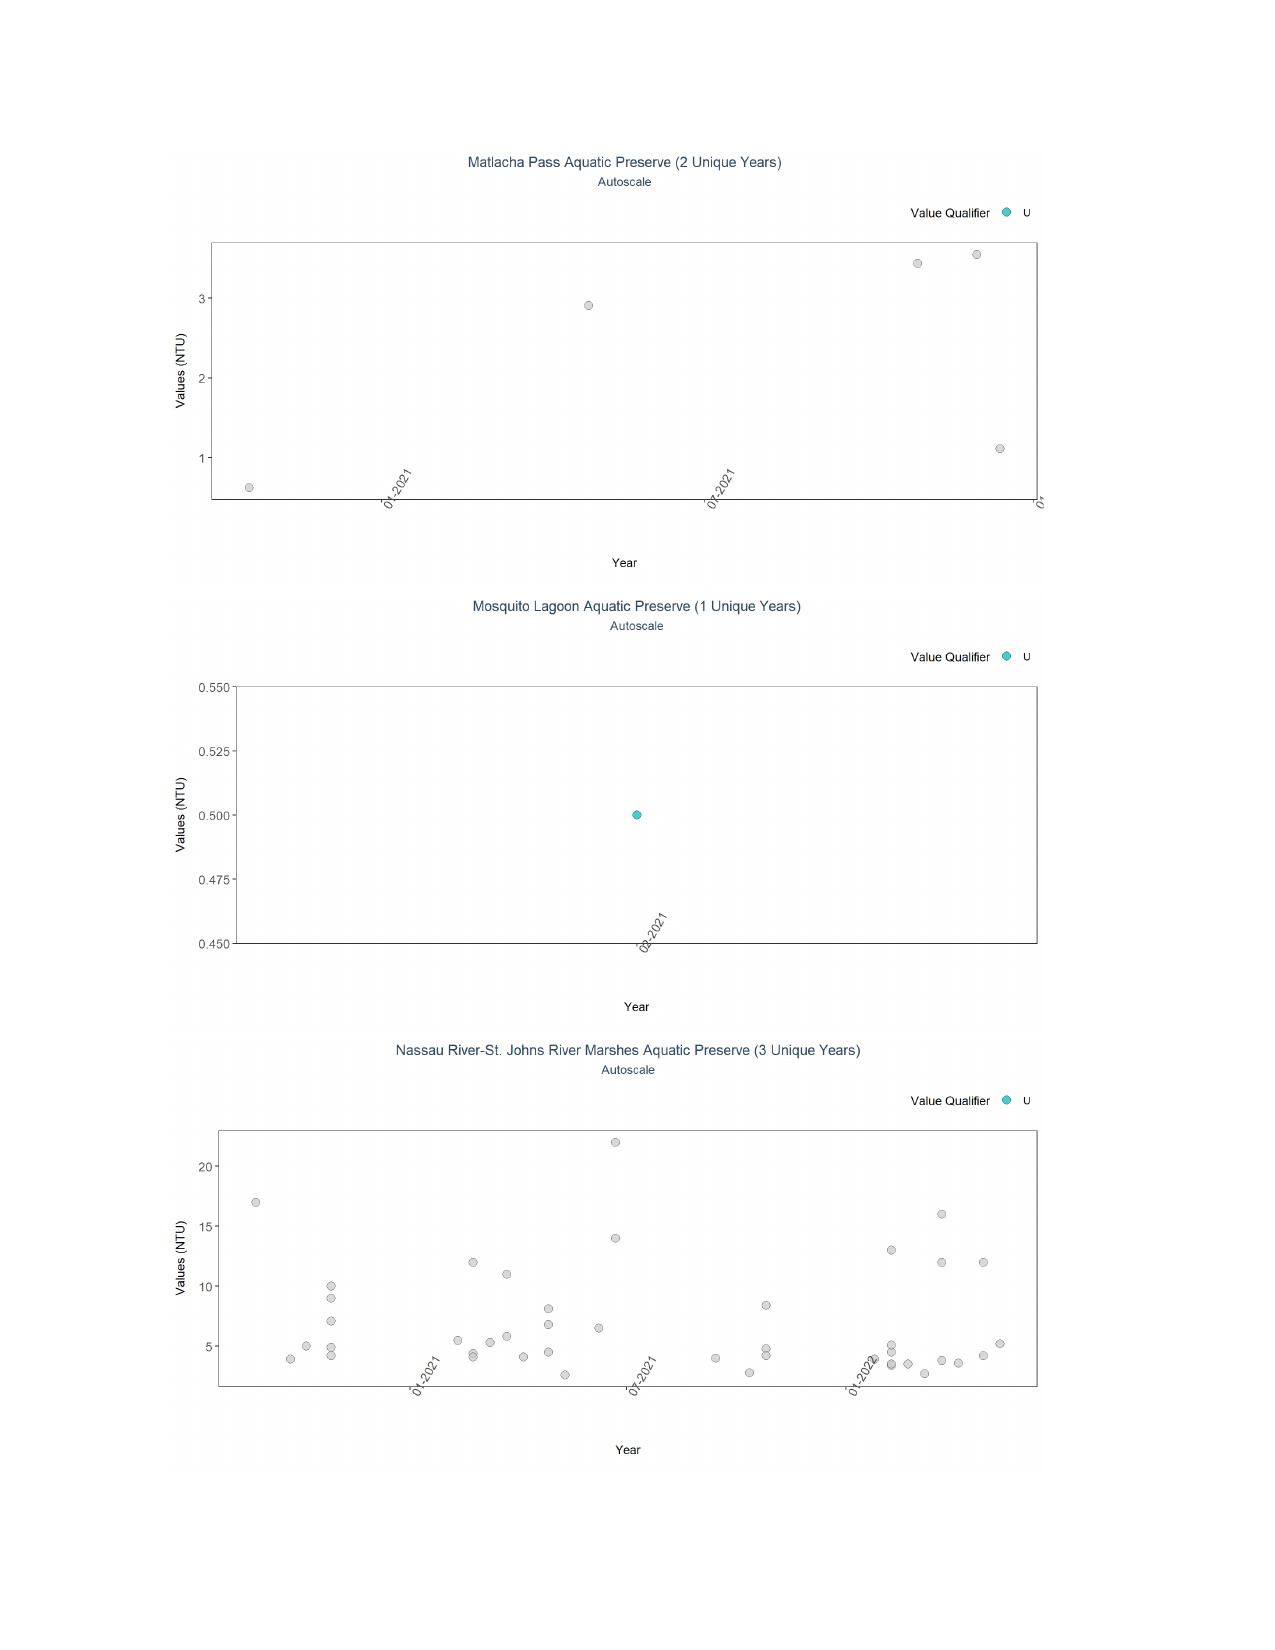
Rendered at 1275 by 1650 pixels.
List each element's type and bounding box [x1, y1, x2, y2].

picture [168, 593, 1044, 1032]
picture [168, 150, 1044, 588]
picture [168, 1037, 1044, 1475]
